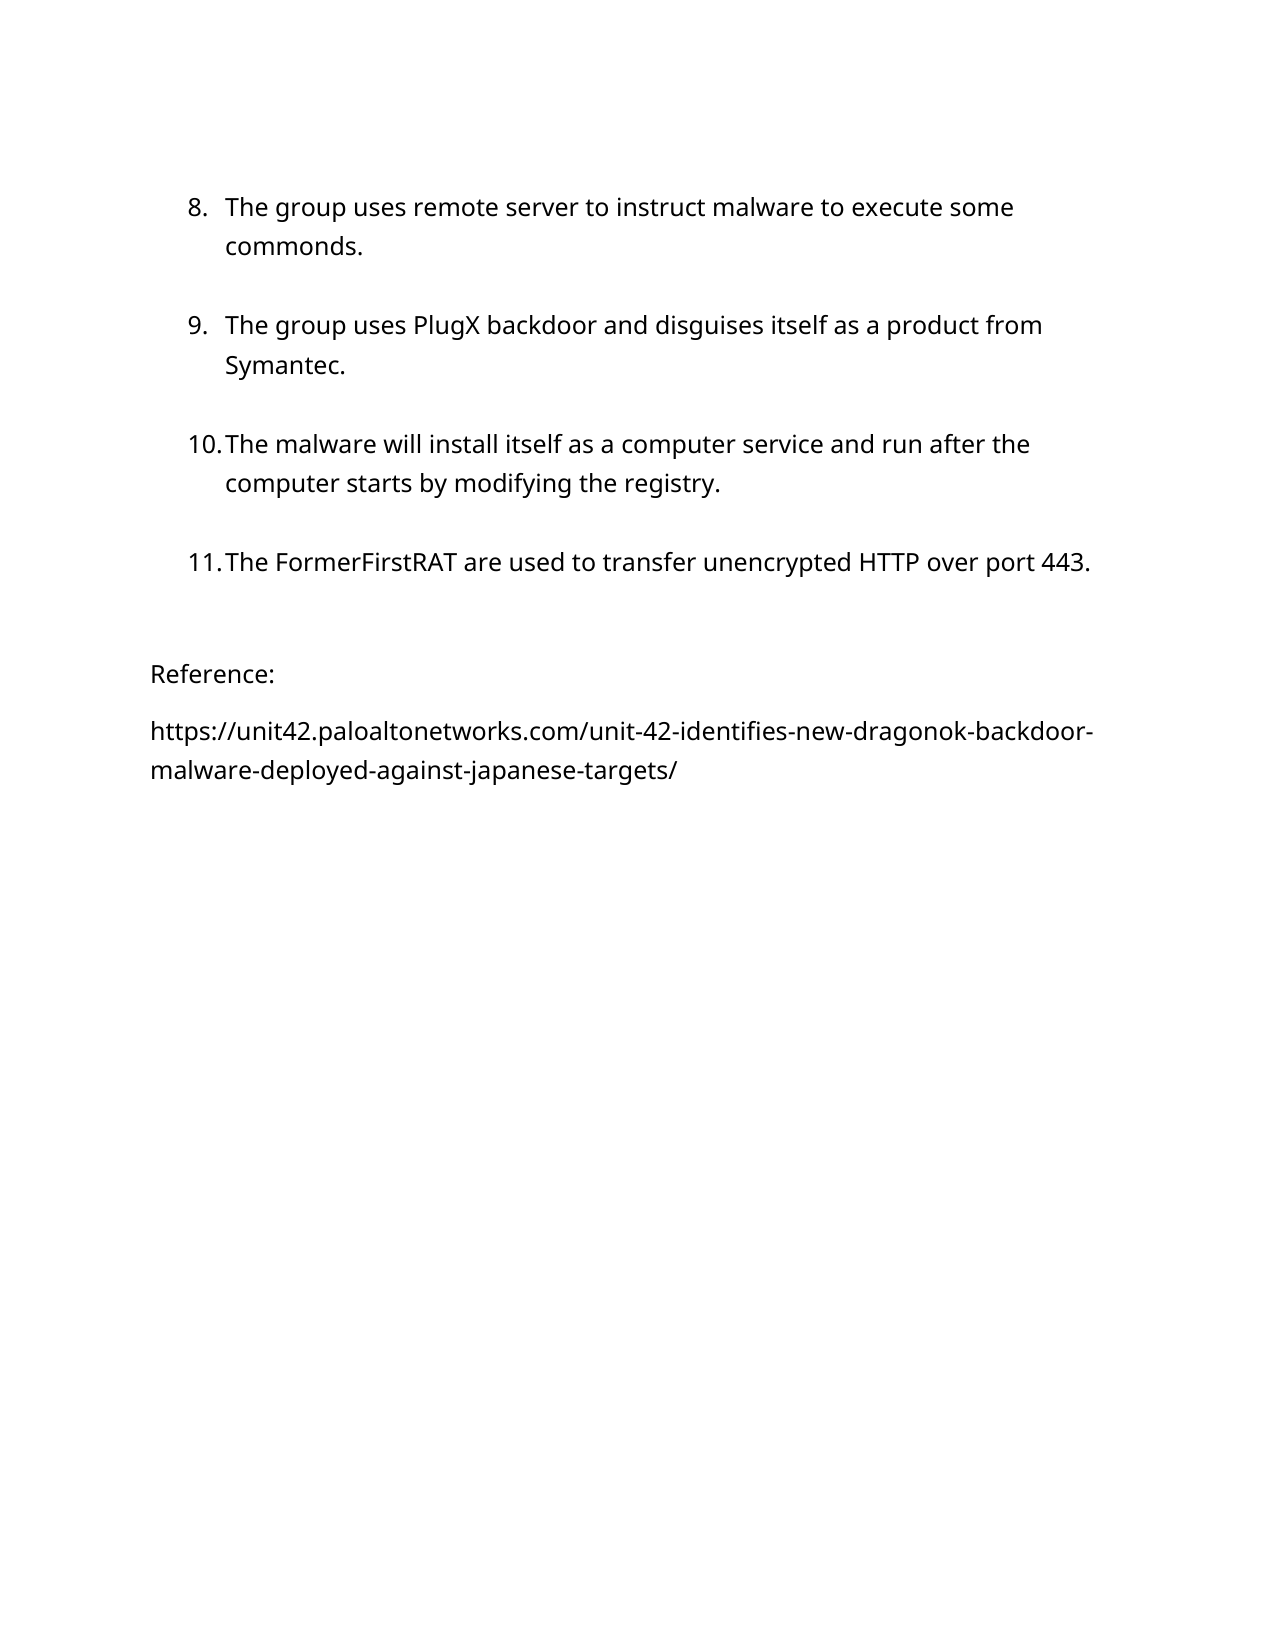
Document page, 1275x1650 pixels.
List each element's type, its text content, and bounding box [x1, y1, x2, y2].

list The FormerFirstRAT are used to transfer unencrypted HTTP over port 443. [187, 545, 1125, 579]
list The group uses PlugX backdoor and disguises itself as a product from Symantec. [187, 308, 1125, 381]
text Reference: [150, 657, 1125, 691]
text https://unit42.paloaltonetworks.com/unit-42-identifies-new-dragonok-backdoor-malware-deployed-against-japanese-targets/ [150, 713, 1125, 787]
list The group uses remote server to instruct malware to execute some commonds. [187, 189, 1125, 263]
list The malware will install itself as a computer service and run after the computer starts by modifying the registry. [187, 426, 1125, 500]
